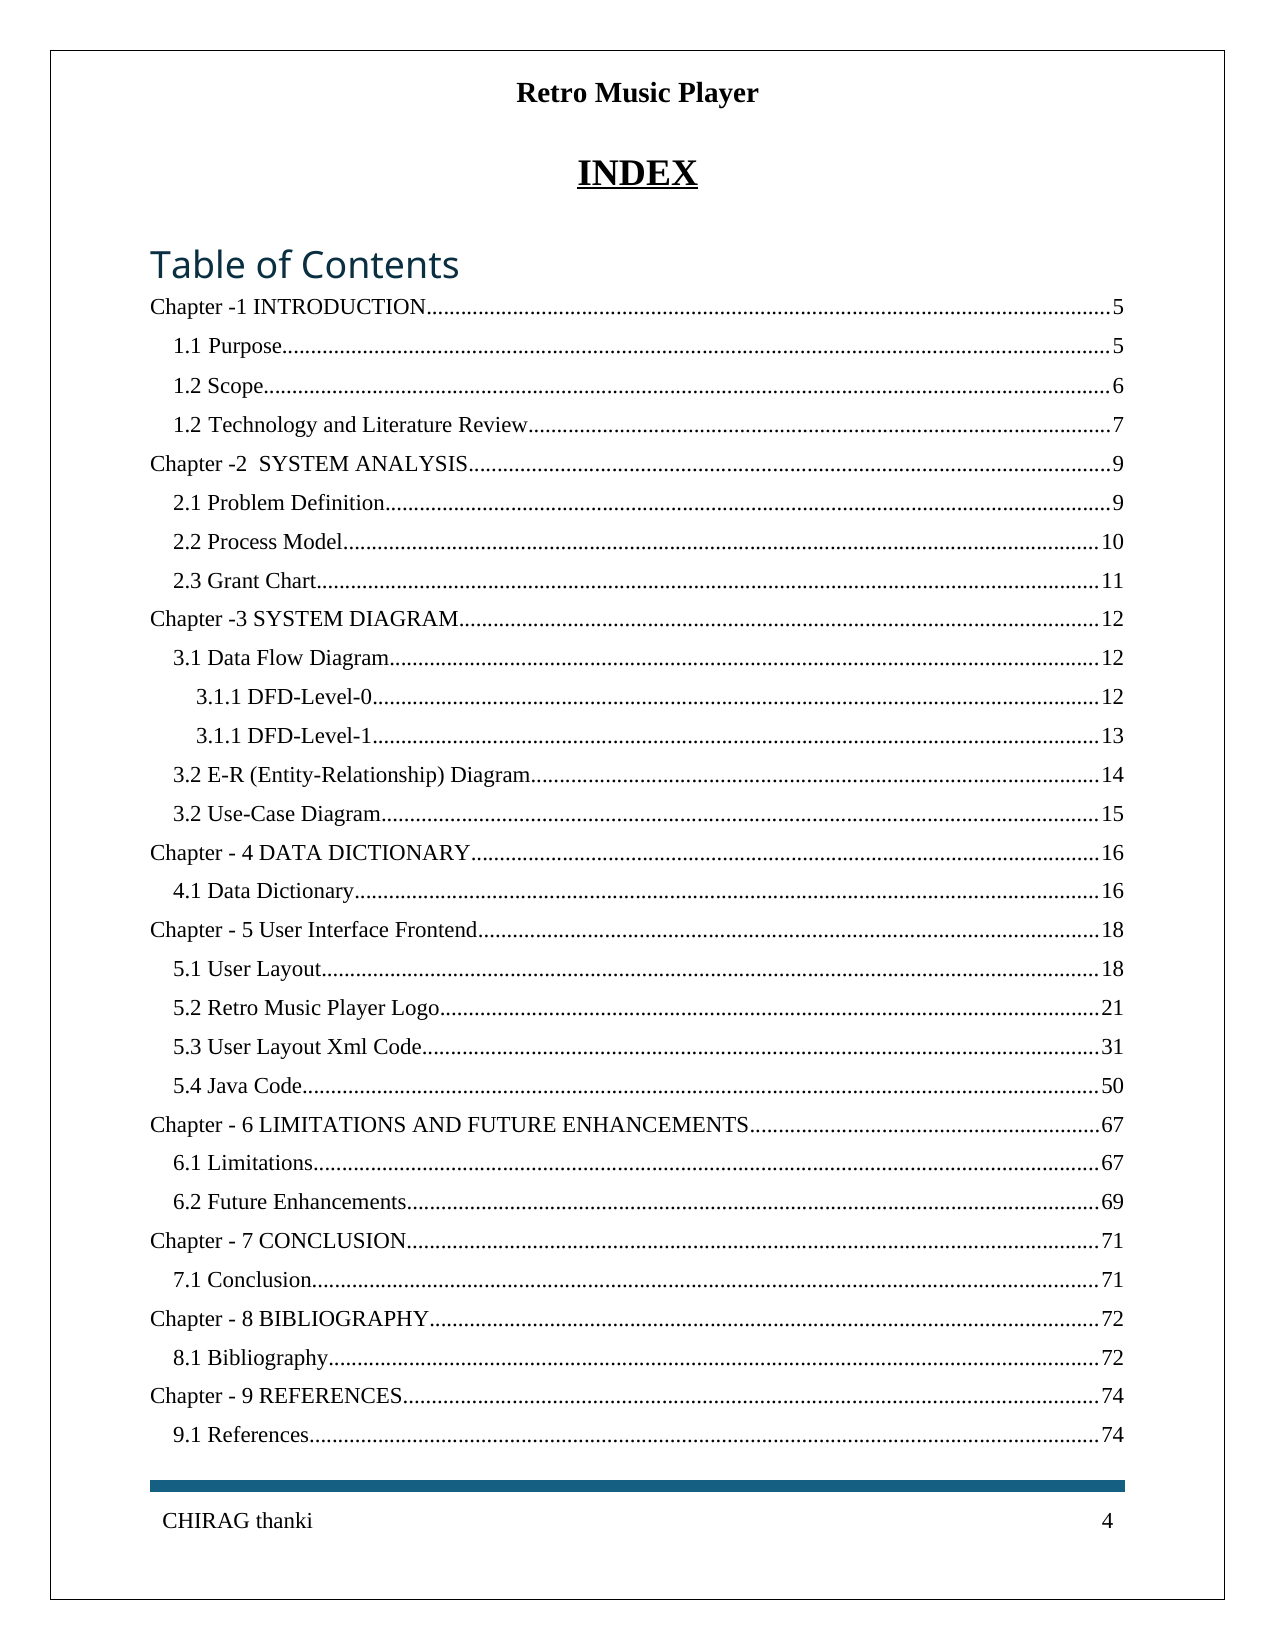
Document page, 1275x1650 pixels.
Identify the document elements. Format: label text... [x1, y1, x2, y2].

text INDEX [150, 150, 1125, 193]
